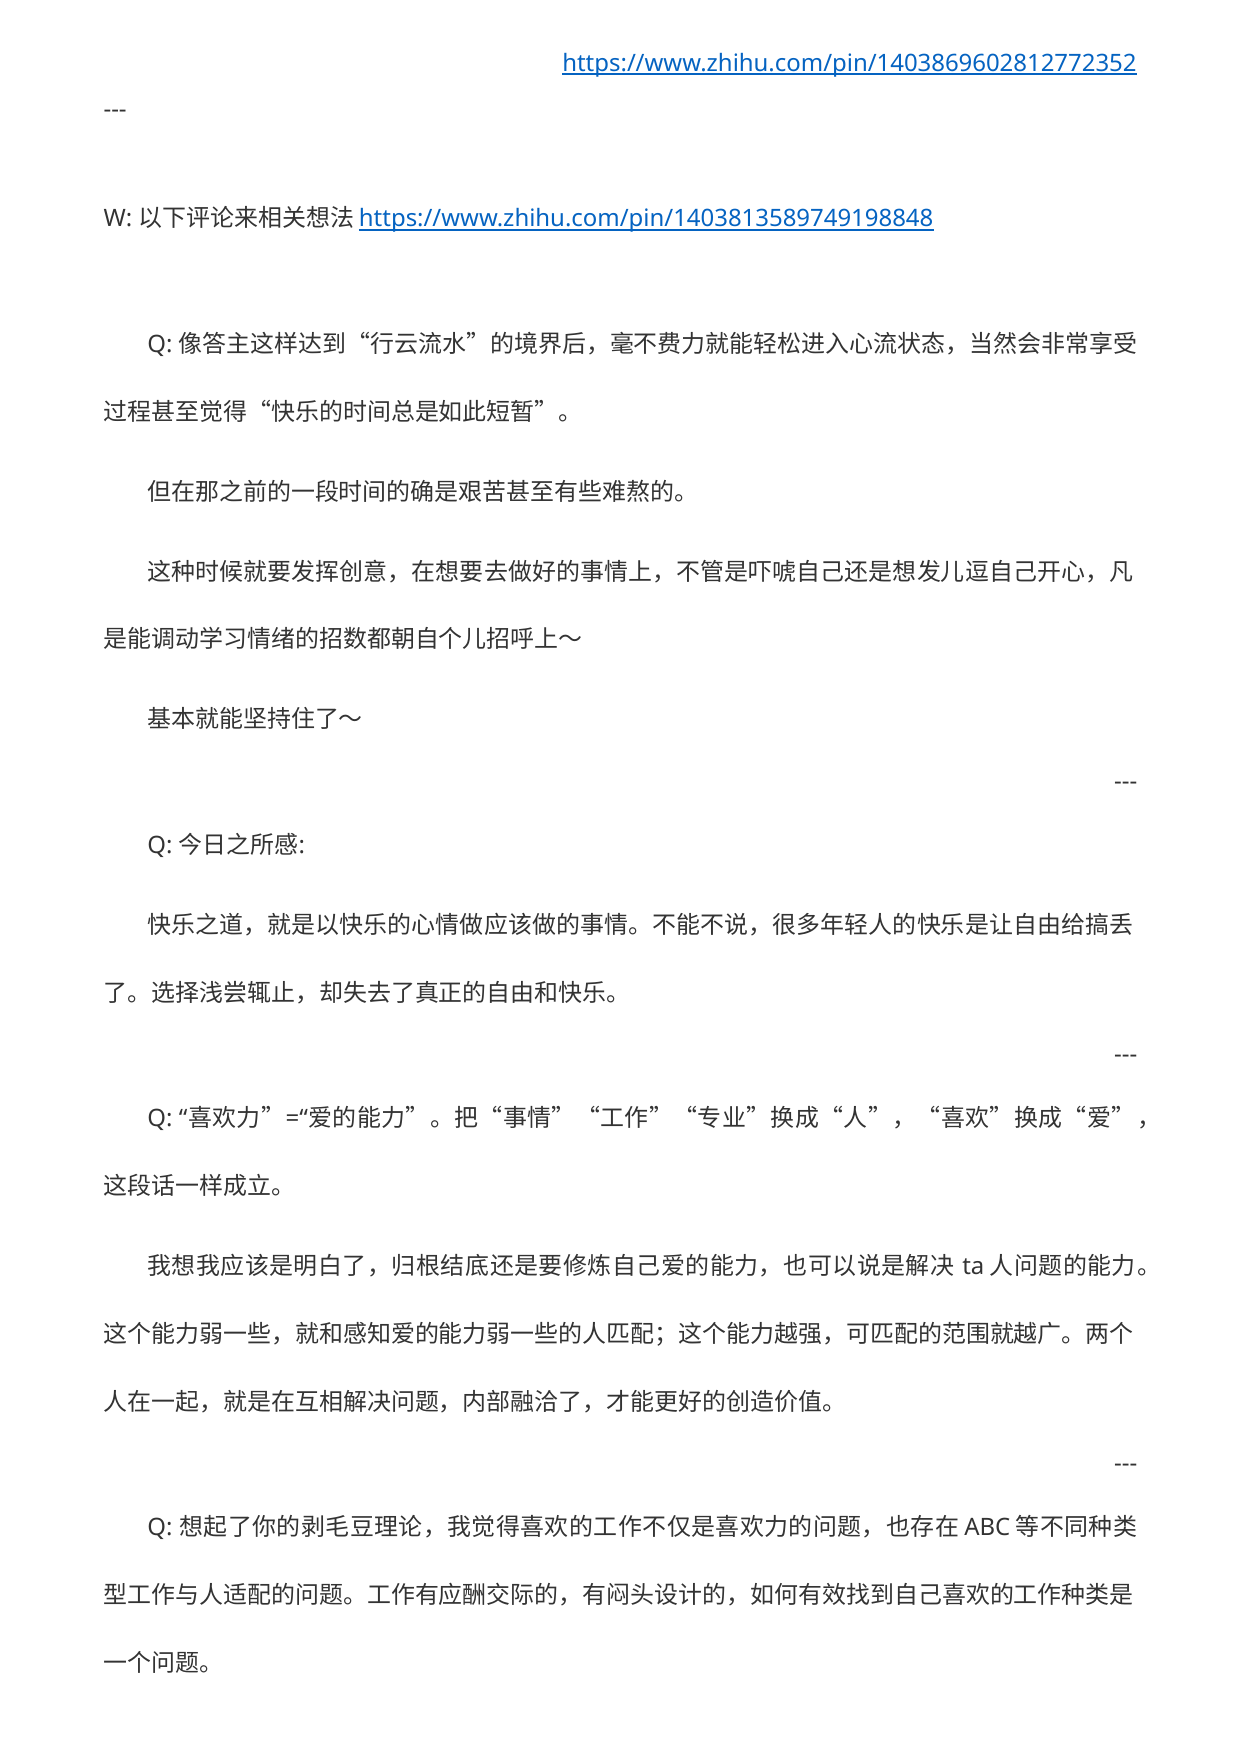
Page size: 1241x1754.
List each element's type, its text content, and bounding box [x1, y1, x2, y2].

text Q: 今日之所感: [103, 809, 1137, 877]
text --- [103, 763, 1137, 797]
text Q: 像答主这样达到“行云流水”的境界后，毫不费力就能轻松进入心流状态，当然会非常享受过程甚至觉得“快乐的时间总是如此短暂”。 [103, 308, 1137, 444]
text 快乐之道，就是以快乐的心情做应该做的事情。不能不说，很多年轻人的快乐是让自由给搞丢了。选择浅尝辄止，却失去了真正的自由和快乐。 [103, 889, 1137, 1024]
text 我想我应该是明白了，归根结底还是要修炼自己爱的能力，也可以说是解决ta人问题的能力。这个能力弱一些，就和感知爱的能力弱一些的人匹配；这个能力越强，可匹配的范围就越广。两个人在一起，就是在互相解决问题，内部融洽了，才能更好的创造价值。 [103, 1230, 1137, 1434]
text Q: “喜欢力”=“爱的能力”。把“事情”“工作”“专业”换成“人”，“喜欢”换成“爱”，这段话一样成立。 [103, 1082, 1137, 1218]
text --- [103, 1036, 1137, 1070]
text --- [103, 91, 1137, 125]
text https://www.zhihu.com/pin/1403869602812772352 [103, 45, 1137, 79]
text 但在那之前的一段时间的确是艰苦甚至有些难熬的。 [103, 456, 1137, 524]
text Q: 想起了你的剥毛豆理论，我觉得喜欢的工作不仅是喜欢力的问题，也存在ABC等不同种类型工作与人适配的问题。工作有应酬交际的，有闷头设计的，如何有效找到自己喜欢的工作种类是一个问题。 [103, 1491, 1137, 1695]
text --- [103, 1446, 1137, 1479]
text 这种时候就要发挥创意，在想要去做好的事情上，不管是吓唬自己还是想发儿逗自己开心，凡是能调动学习情绪的招数都朝自个儿招呼上～ [103, 536, 1137, 671]
text W: 以下评论来相关想法https://www.zhihu.com/pin/1403813589749198848 [103, 182, 1137, 250]
text 基本就能坚持住了～ [103, 683, 1137, 751]
